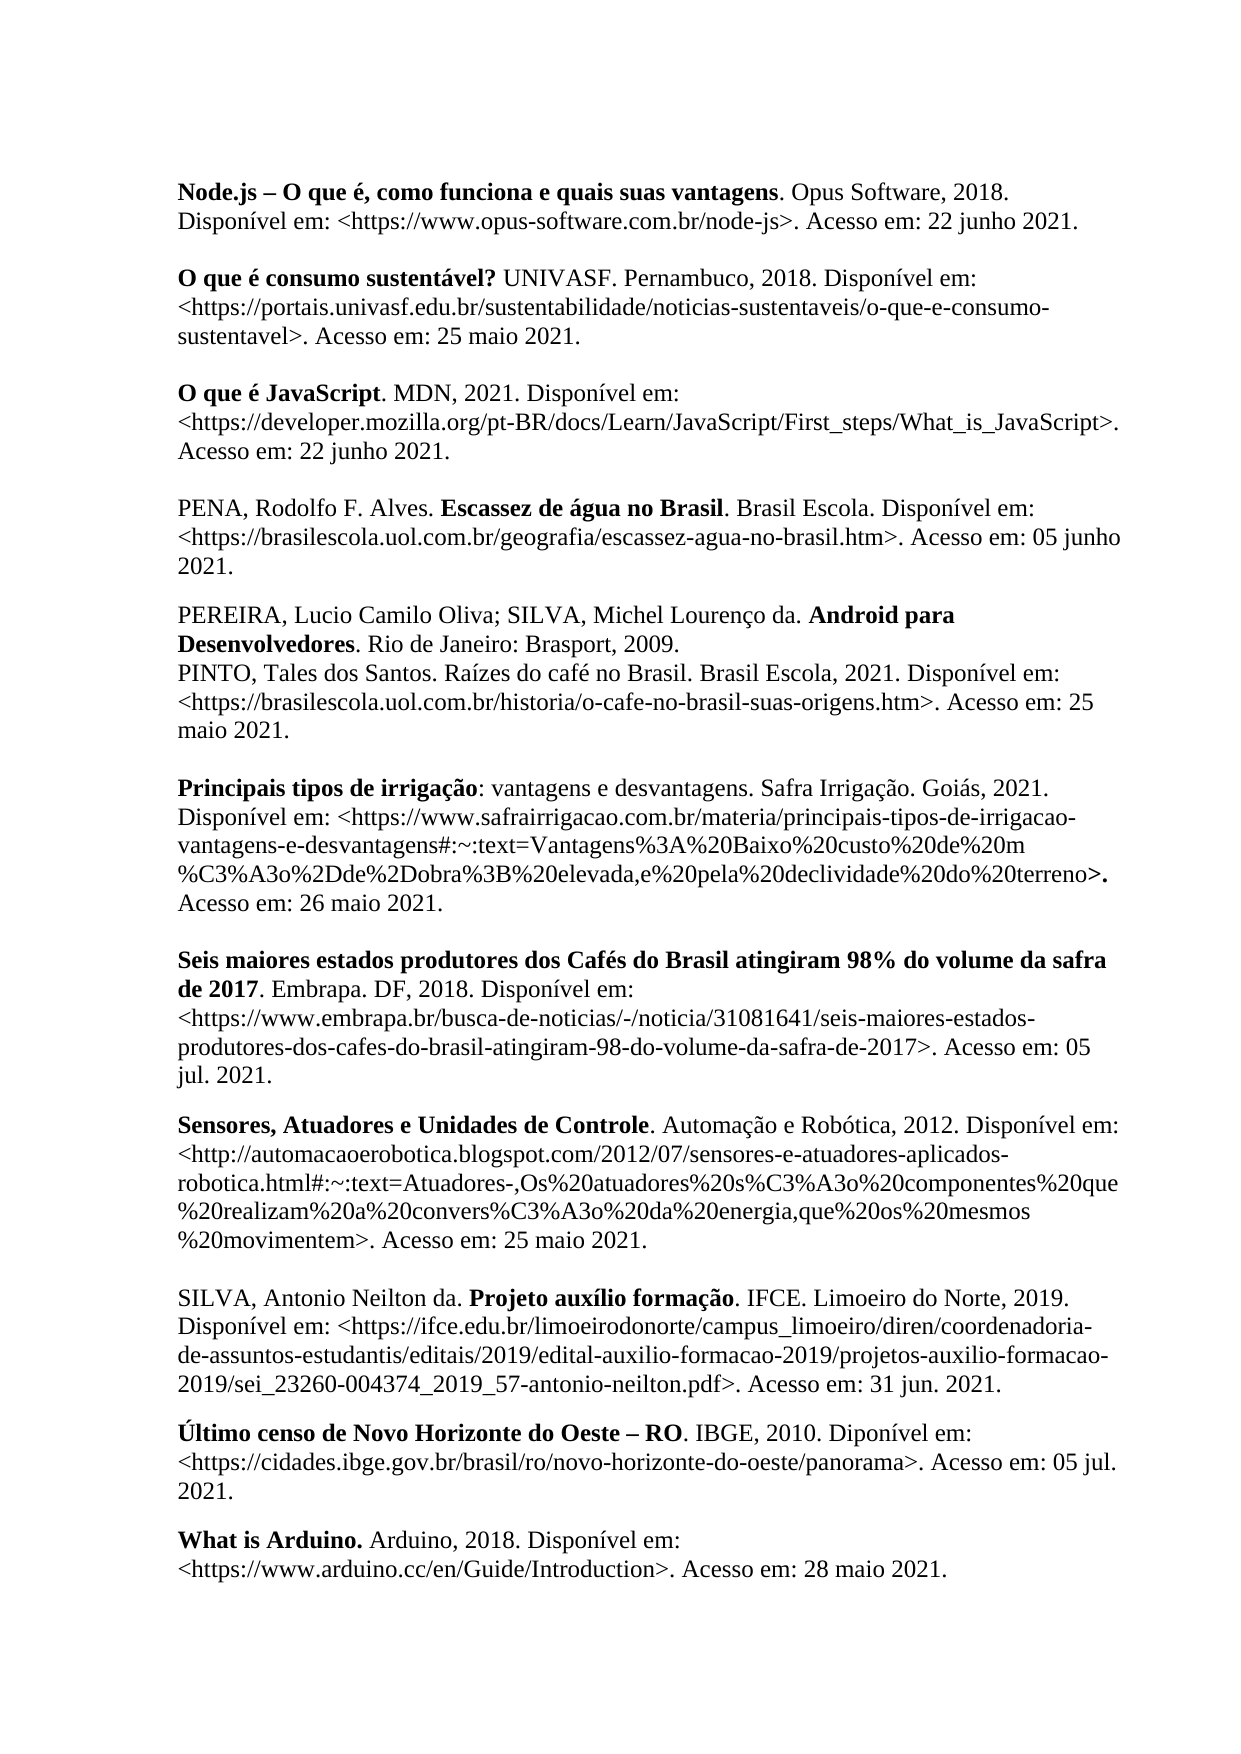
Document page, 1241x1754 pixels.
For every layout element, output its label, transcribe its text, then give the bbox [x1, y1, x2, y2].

text Último censo de Novo Horizonte do Oeste – RO. IBGE, 2010. Diponível em: <https://cidades.ibge.gov.br/brasil/ro/novo-horizonte-do-oeste/panorama>. Acesso em: 05 jul. 2021. [177, 1418, 1122, 1505]
text SILVA, Antonio Neilton da. Projeto auxílio formação. IFCE. Limoeiro do Norte, 2019. Disponível em: <https://ifce.edu.br/limoeirodonorte/campus_limoeiro/diren/coordenadoria-de-assuntos-estudantis/editais/2019/edital-auxilio-formacao-2019/projetos-auxilio-formacao-2019/sei_23260-004374_2019_57-antonio-neilton.pdf>. Acesso em: 31 jun. 2021. [177, 1283, 1122, 1398]
text Sensores, Atuadores e Unidades de Controle. Automação e Robótica, 2012. Disponível em: <http://automacaoerobotica.blogspot.com/2012/07/sensores-e-atuadores-aplicados-robotica.html#:~:text=Atuadores-,Os%20atuadores%20s%C3%A3o%20componentes%20que%20realizam%20a%20convers%C3%A3o%20da%20energia,que%20os%20mesmos%20movimentem>. Acesso em: 25 maio 2021. [177, 1110, 1122, 1254]
text PINTO, Tales dos Santos. Raízes do café no Brasil. Brasil Escola, 2021. Disponível em: <https://brasilescola.uol.com.br/historia/o-cafe-no-brasil-suas-origens.htm>. Acesso em: 25 maio 2021. [177, 658, 1122, 744]
text Seis maiores estados produtores dos Cafés do Brasil atingiram 98% do volume da safra de 2017. Embrapa. DF, 2018. Disponível em: <https://www.embrapa.br/busca-de-noticias/-/noticia/31081641/seis-maiores-estados-produtores-dos-cafes-do-brasil-atingiram-98-do-volume-da-safra-de-2017>. Acesso em: 05 jul. 2021. [177, 946, 1122, 1089]
text What is Arduino. Arduino, 2018. Disponível em: <https://www.arduino.cc/en/Guide/Introduction>. Acesso em: 28 maio 2021. [177, 1526, 1122, 1583]
text O que é JavaScript. MDN, 2021. Disponível em: <https://developer.mozilla.org/pt-BR/docs/Learn/JavaScript/First_steps/What_is_JavaScript>. Acesso em: 22 junho 2021. [177, 378, 1122, 465]
text Node.js – O que é, como funciona e quais suas vantagens. Opus Software, 2018. Disponível em: <https://www.opus-software.com.br/node-js>. Acesso em: 22 junho 2021. [177, 177, 1122, 235]
text PEREIRA, Lucio Camilo Oliva; SILVA, Michel Lourenço da. Android para Desenvolvedores. Rio de Janeiro: Brasport, 2009. [177, 601, 1122, 658]
text PENA, Rodolfo F. Alves. Escassez de água no Brasil. Brasil Escola. Disponível em: <https://brasilescola.uol.com.br/geografia/escassez-agua-no-brasil.htm>. Acesso em: 05 junho 2021. [177, 493, 1122, 580]
text O que é consumo sustentável? UNIVASF. Pernambuco, 2018. Disponível em: <https://portais.univasf.edu.br/sustentabilidade/noticias-sustentaveis/o-que-e-consumo-sustentavel>. Acesso em: 25 maio 2021. [177, 263, 1122, 350]
text Principais tipos de irrigação: vantagens e desvantagens. Safra Irrigação. Goiás, 2021. Disponível em: <https://www.safrairrigacao.com.br/materia/principais-tipos-de-irrigacao-vantagens-e-desvantagens#:~:text=Vantagens%3A%20Baixo%20custo%20de%20m%C3%A3o%2Dde%2Dobra%3B%20elevada,e%20pela%20declividade%20do%20terreno>. Acesso em: 26 maio 2021. [177, 773, 1122, 917]
